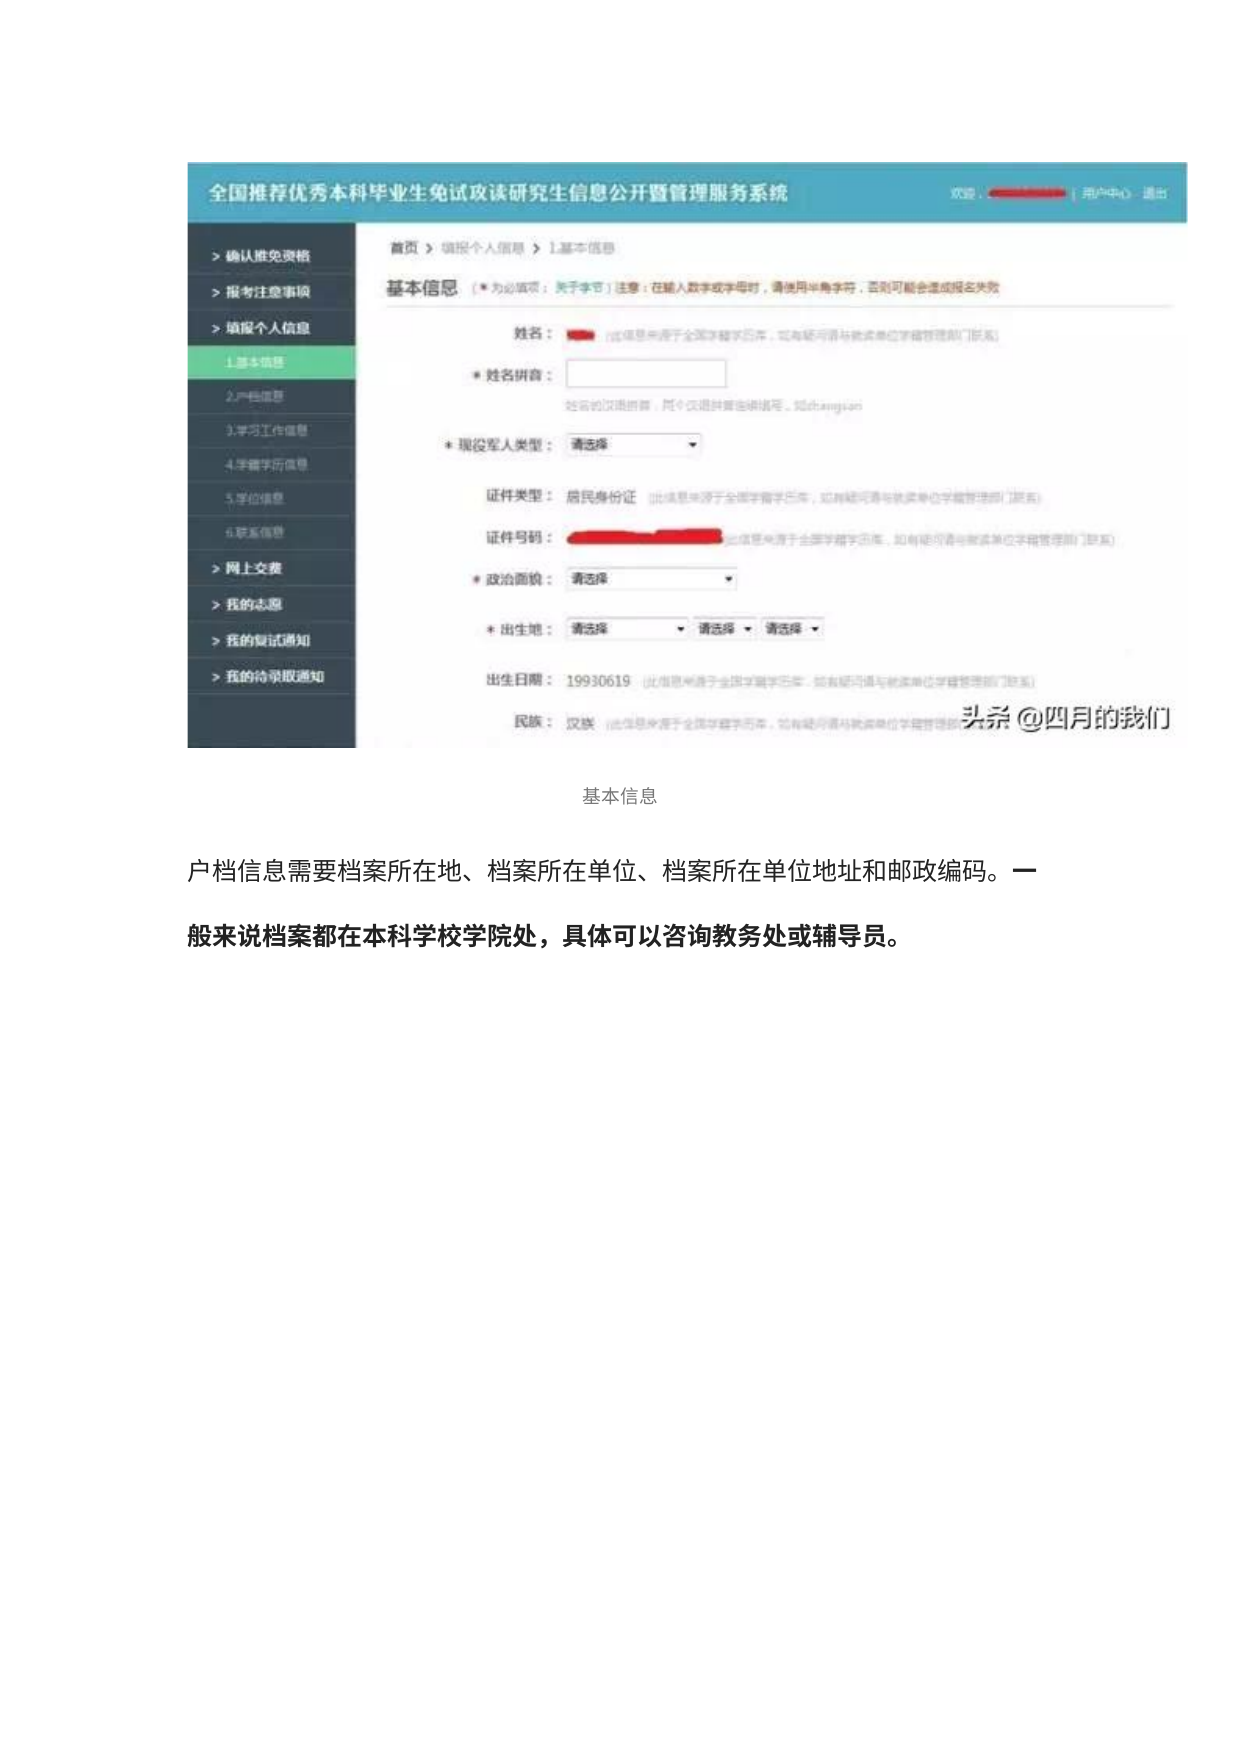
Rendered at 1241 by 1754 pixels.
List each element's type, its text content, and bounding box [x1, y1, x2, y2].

picture [187, 162, 1188, 748]
text 基本信息 [187, 779, 1053, 812]
text 户档信息需要档案所在地、档案所在单位、档案所在单位地址和邮政编码。一般来说档案都在本科学校学院处，具体可以咨询教务处或辅导员。 [187, 837, 1053, 967]
